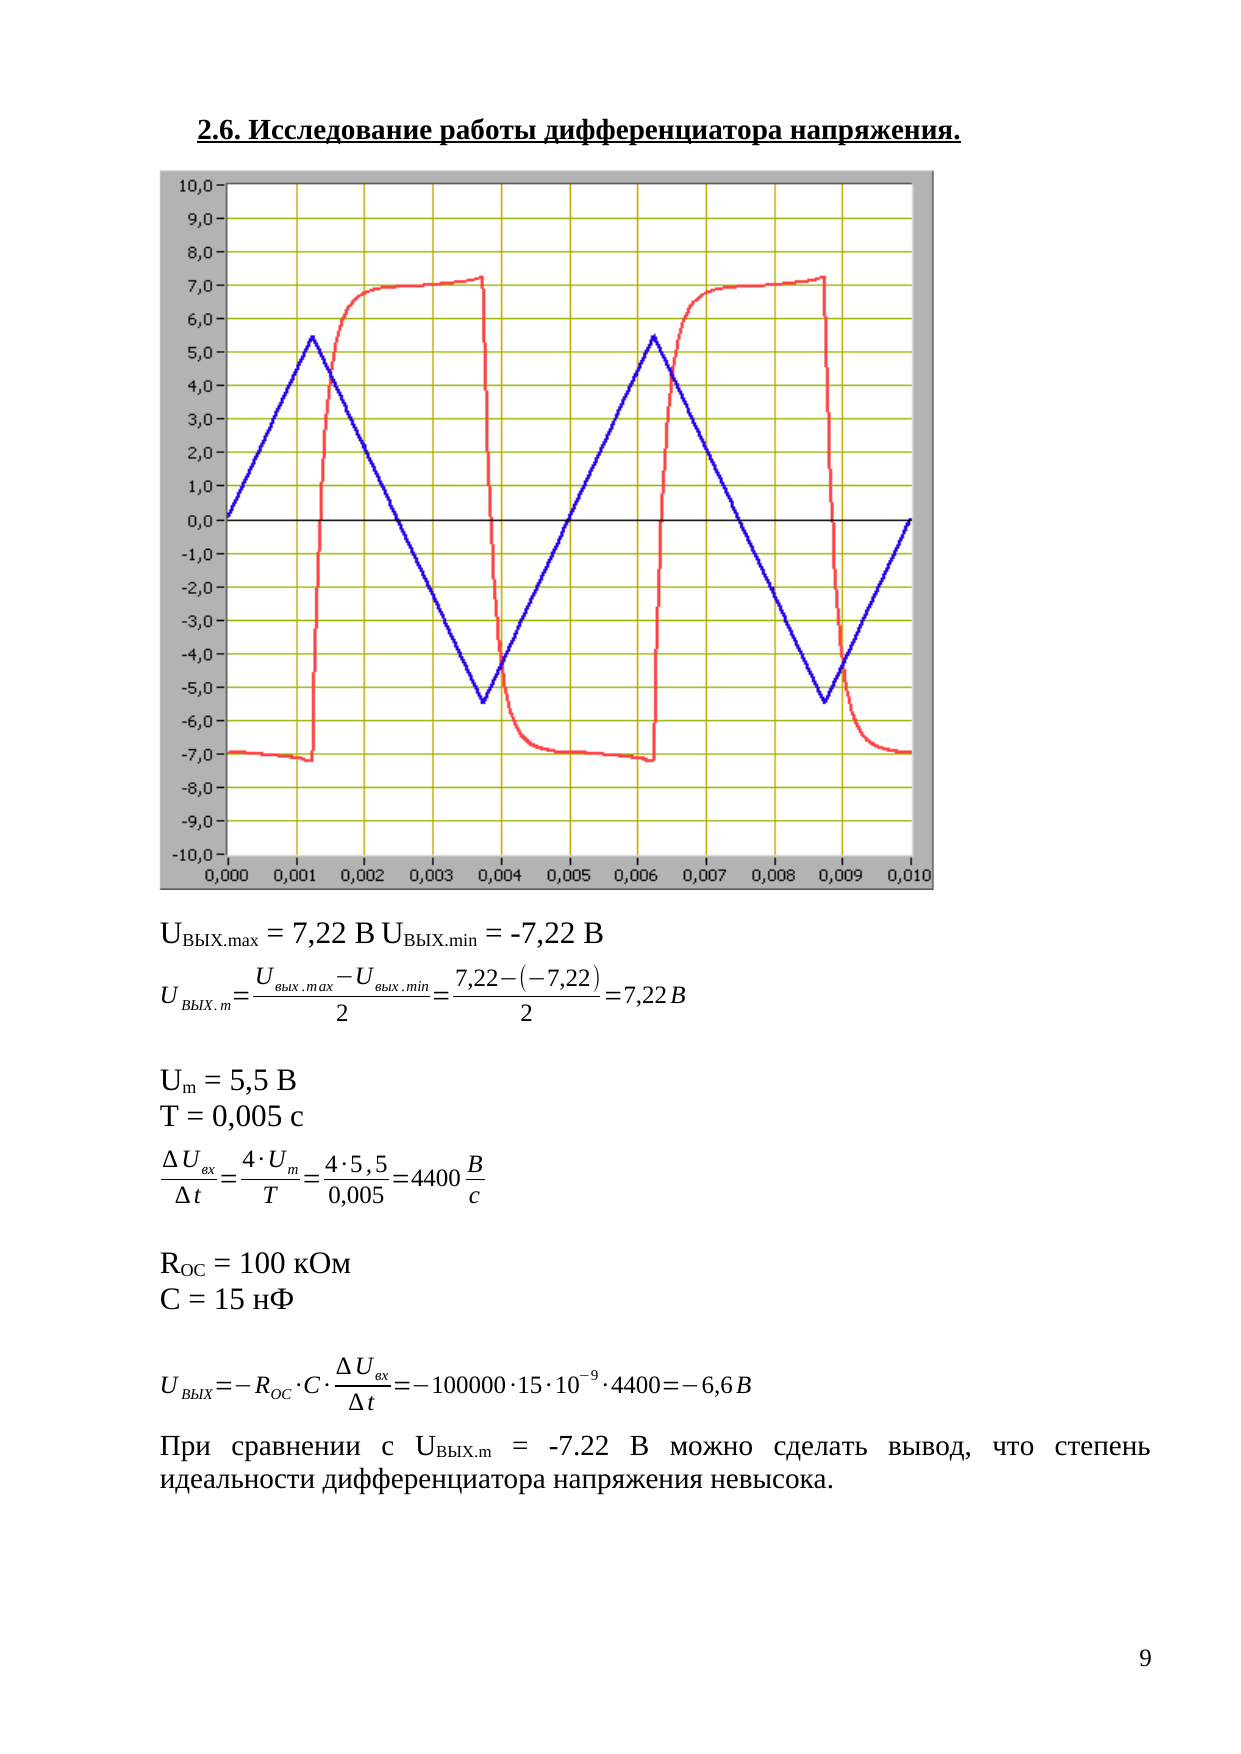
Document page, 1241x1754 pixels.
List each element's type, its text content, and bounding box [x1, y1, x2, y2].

text C = 15 нФ [159, 1281, 1152, 1317]
picture [159, 170, 934, 890]
text ROC = 100 кОм [159, 1245, 1152, 1281]
text 2.6. Исследование работы дифференциатора напряжения. [197, 112, 1152, 146]
text При сравнении с UВЫХ.m = -7.22 В можно сделать вывод, что степень идеальности дифференциатора напряжения невысока. [159, 1428, 1152, 1495]
text UВЫХ.max = 7,22 В UВЫХ.min = -7,22 В [159, 914, 1152, 951]
text T = 0,005 с [159, 1098, 1152, 1133]
text Um = 5,5 В [159, 1062, 1152, 1098]
